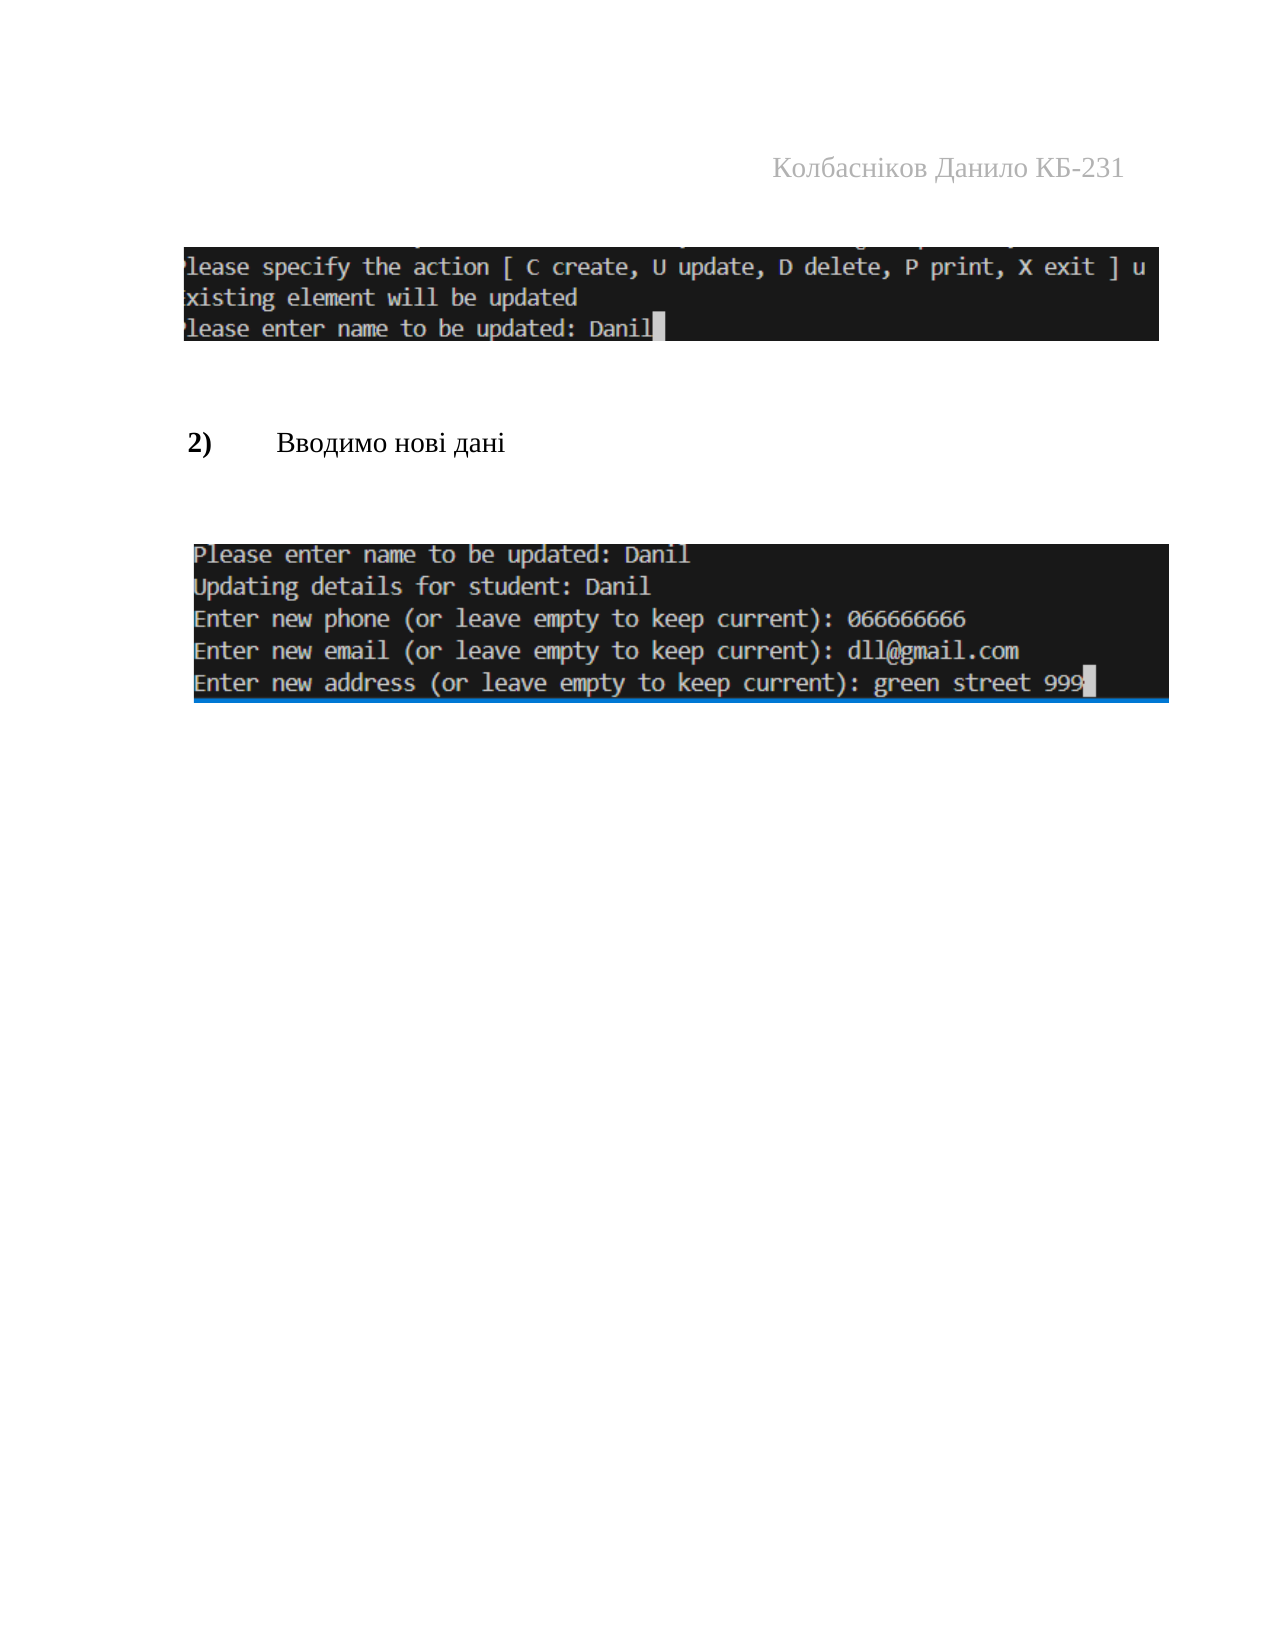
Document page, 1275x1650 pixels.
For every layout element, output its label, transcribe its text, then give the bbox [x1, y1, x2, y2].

picture [193, 544, 1169, 703]
list Вводимо нові дані [187, 425, 1125, 458]
picture [183, 247, 1159, 341]
